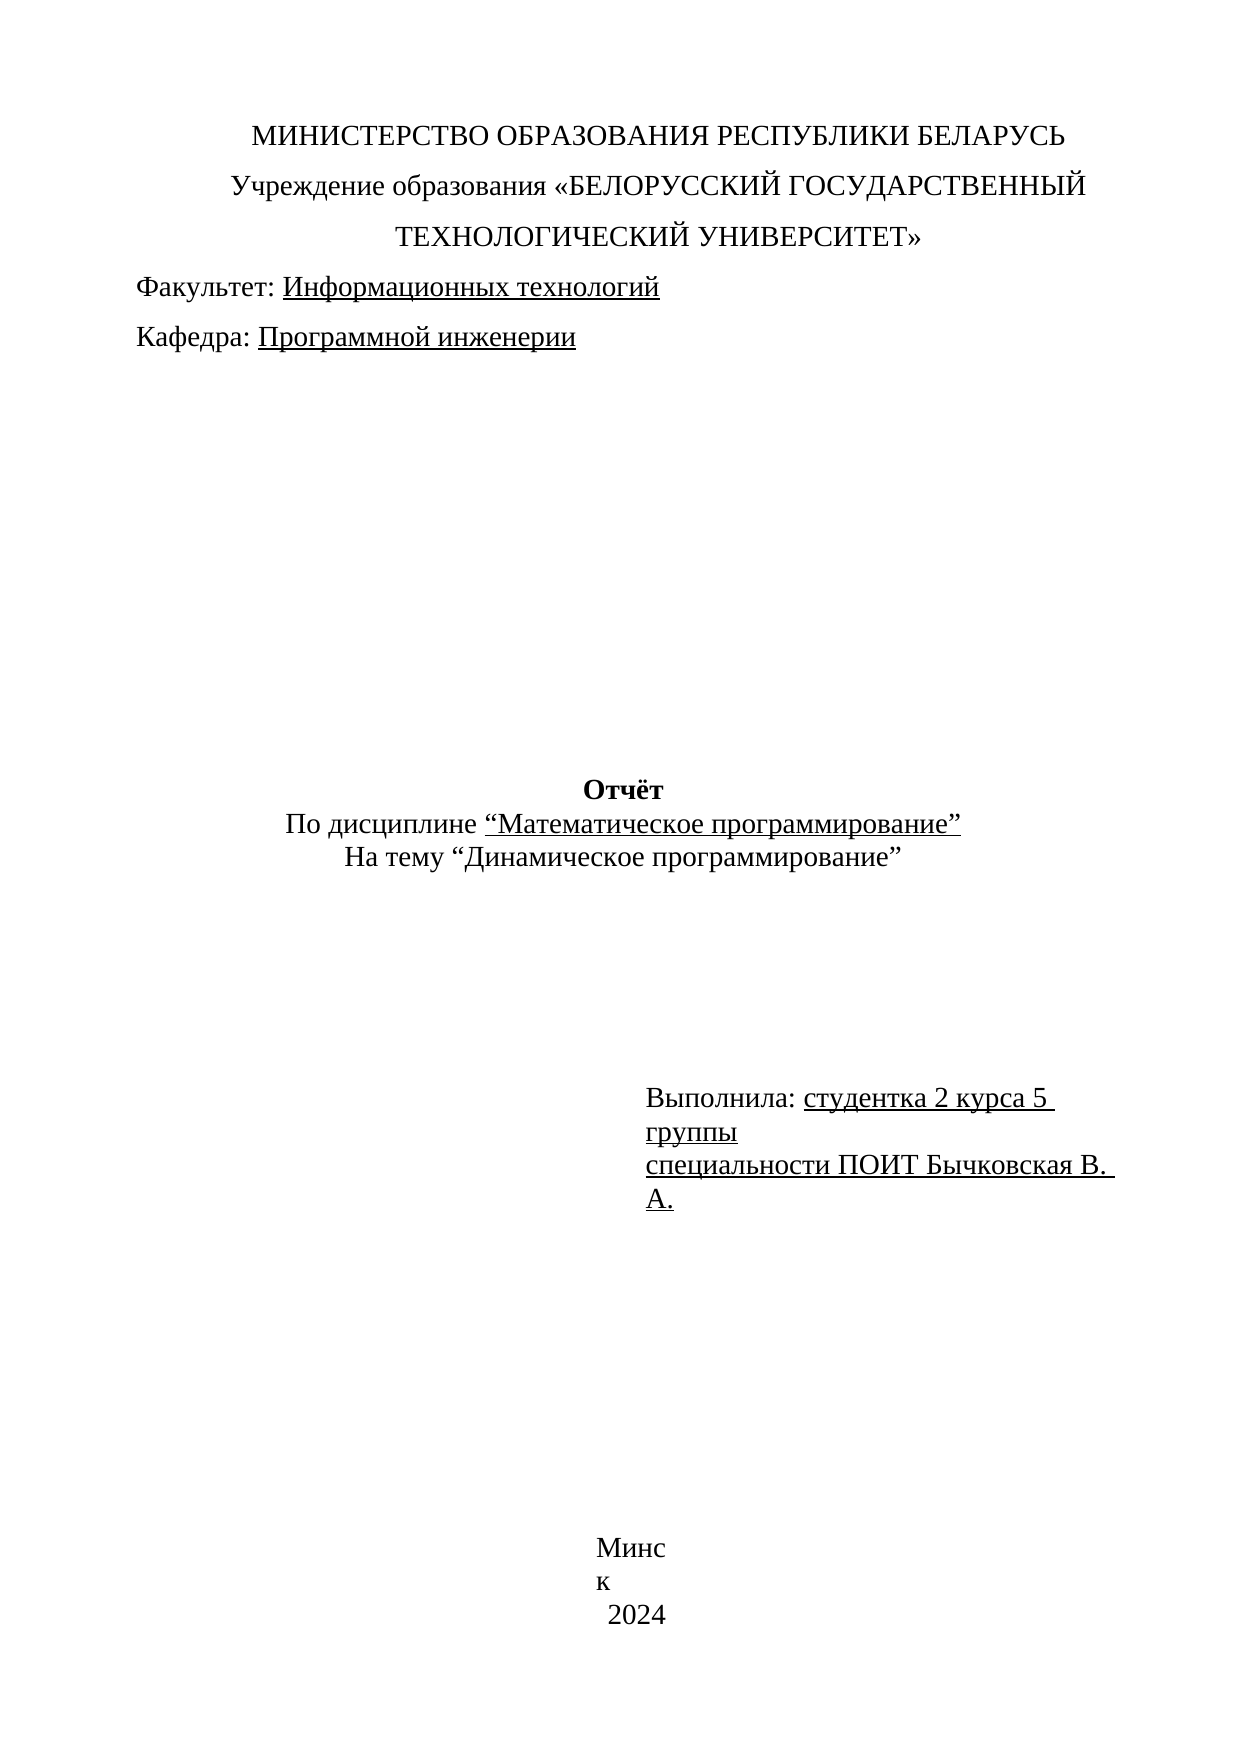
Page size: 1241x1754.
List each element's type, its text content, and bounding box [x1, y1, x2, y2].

text ТЕХНОЛОГИЧЕСКИЙ УНИВЕРСИТЕТ» [136, 219, 1181, 252]
text Кафедра: Программной инженерии [136, 319, 1181, 353]
text Учреждение образования «БЕЛОРУССКИЙ ГОСУДАРСТВЕННЫЙ [136, 168, 1181, 202]
text Факультет: Информационных технологий [136, 269, 1181, 303]
text МИНИСТЕРСТВО ОБРАЗОВАНИЯ РЕСПУБЛИКИ БЕЛАРУСЬ [136, 118, 1181, 152]
